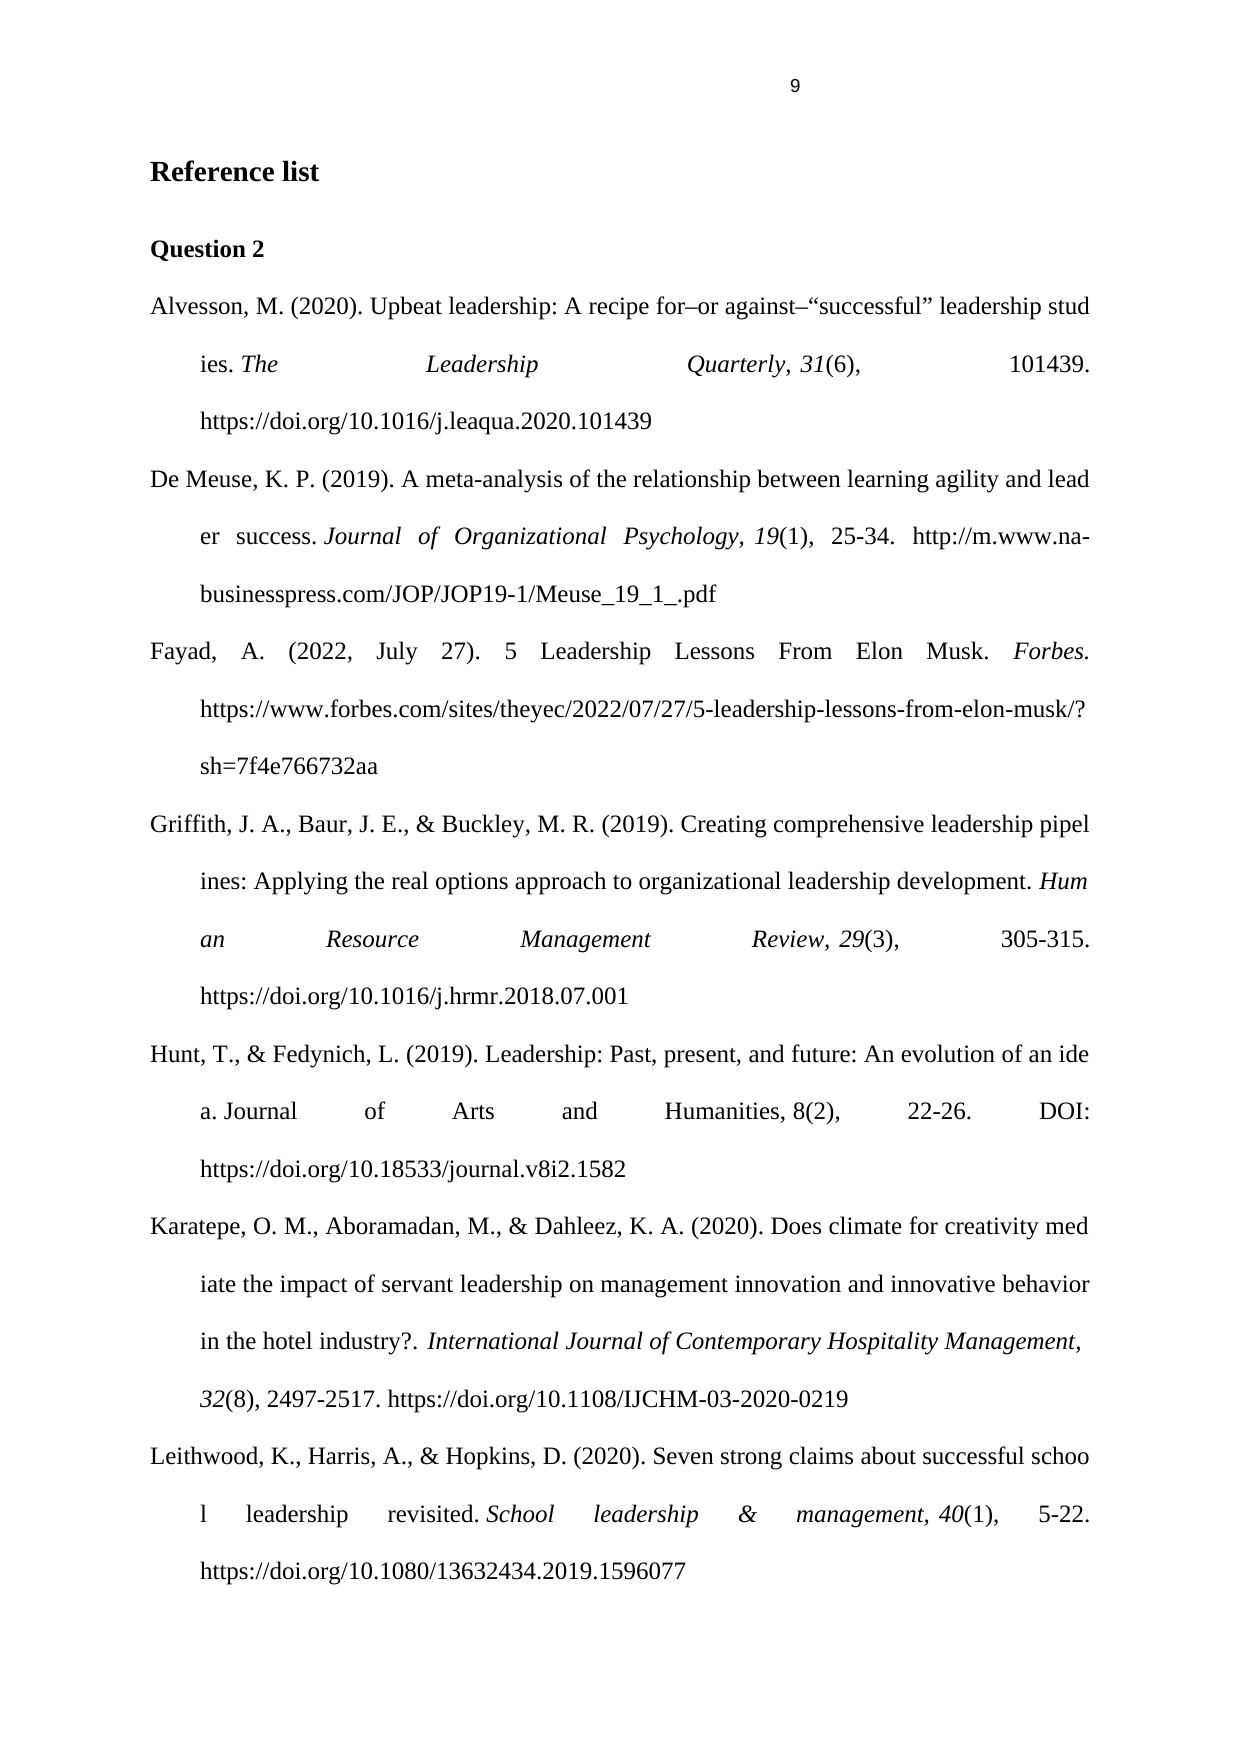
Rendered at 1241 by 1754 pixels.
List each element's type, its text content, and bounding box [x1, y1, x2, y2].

text Leithwood, K., Harris, A., & Hopkins, D. (2020). Seven strong claims about successful school leadership revisited. School leadership & management, 40(1), 5-22. https://doi.org/10.1080/13632434.2019.1596077 [150, 1441, 1090, 1585]
text Fayad, A. (2022, July 27). 5 Leadership Lessons From Elon Musk. Forbes. https://www.forbes.com/sites/theyec/2022/07/27/5-leadership-lessons-from-elon-musk/?sh=7f4e766732aa [150, 636, 1090, 780]
subtitle Reference list [150, 154, 1090, 188]
text Griffith, J. A., Baur, J. E., & Buckley, M. R. (2019). Creating comprehensive leadership pipelines: Applying the real options approach to organizational leadership development. Human Resource Management Review, 29(3), 305-315. https://doi.org/10.1016/j.hrmr.2018.07.001 [150, 809, 1090, 1010]
text Question 2 [150, 234, 1090, 262]
text Hunt, T., & Fedynich, L. (2019). Leadership: Past, present, and future: An evolution of an idea. Journal of Arts and Humanities, 8(2), 22-26. DOI: https://doi.org/10.18533/journal.v8i2.1582 [150, 1039, 1090, 1182]
text De Meuse, K. P. (2019). A meta-analysis of the relationship between learning agility and leader success. Journal of Organizational Psychology, 19(1), 25-34. http://m.www.na-businesspress.com/JOP/JOP19-1/Meuse_19_1_.pdf [150, 464, 1090, 607]
text Alvesson, M. (2020). Upbeat leadership: A recipe for–or against–“successful” leadership studies. The Leadership Quarterly, 31(6), 101439. https://doi.org/10.1016/j.leaqua.2020.101439 [150, 291, 1090, 435]
text Karatepe, O. M., Aboramadan, M., & Dahleez, K. A. (2020). Does climate for creativity mediate the impact of servant leadership on management innovation and innovative behavior in the hotel industry?. International Journal of Contemporary Hospitality Management, 32(8), 2497-2517. https://doi.org/10.1108/IJCHM-03-2020-0219 [150, 1211, 1090, 1412]
